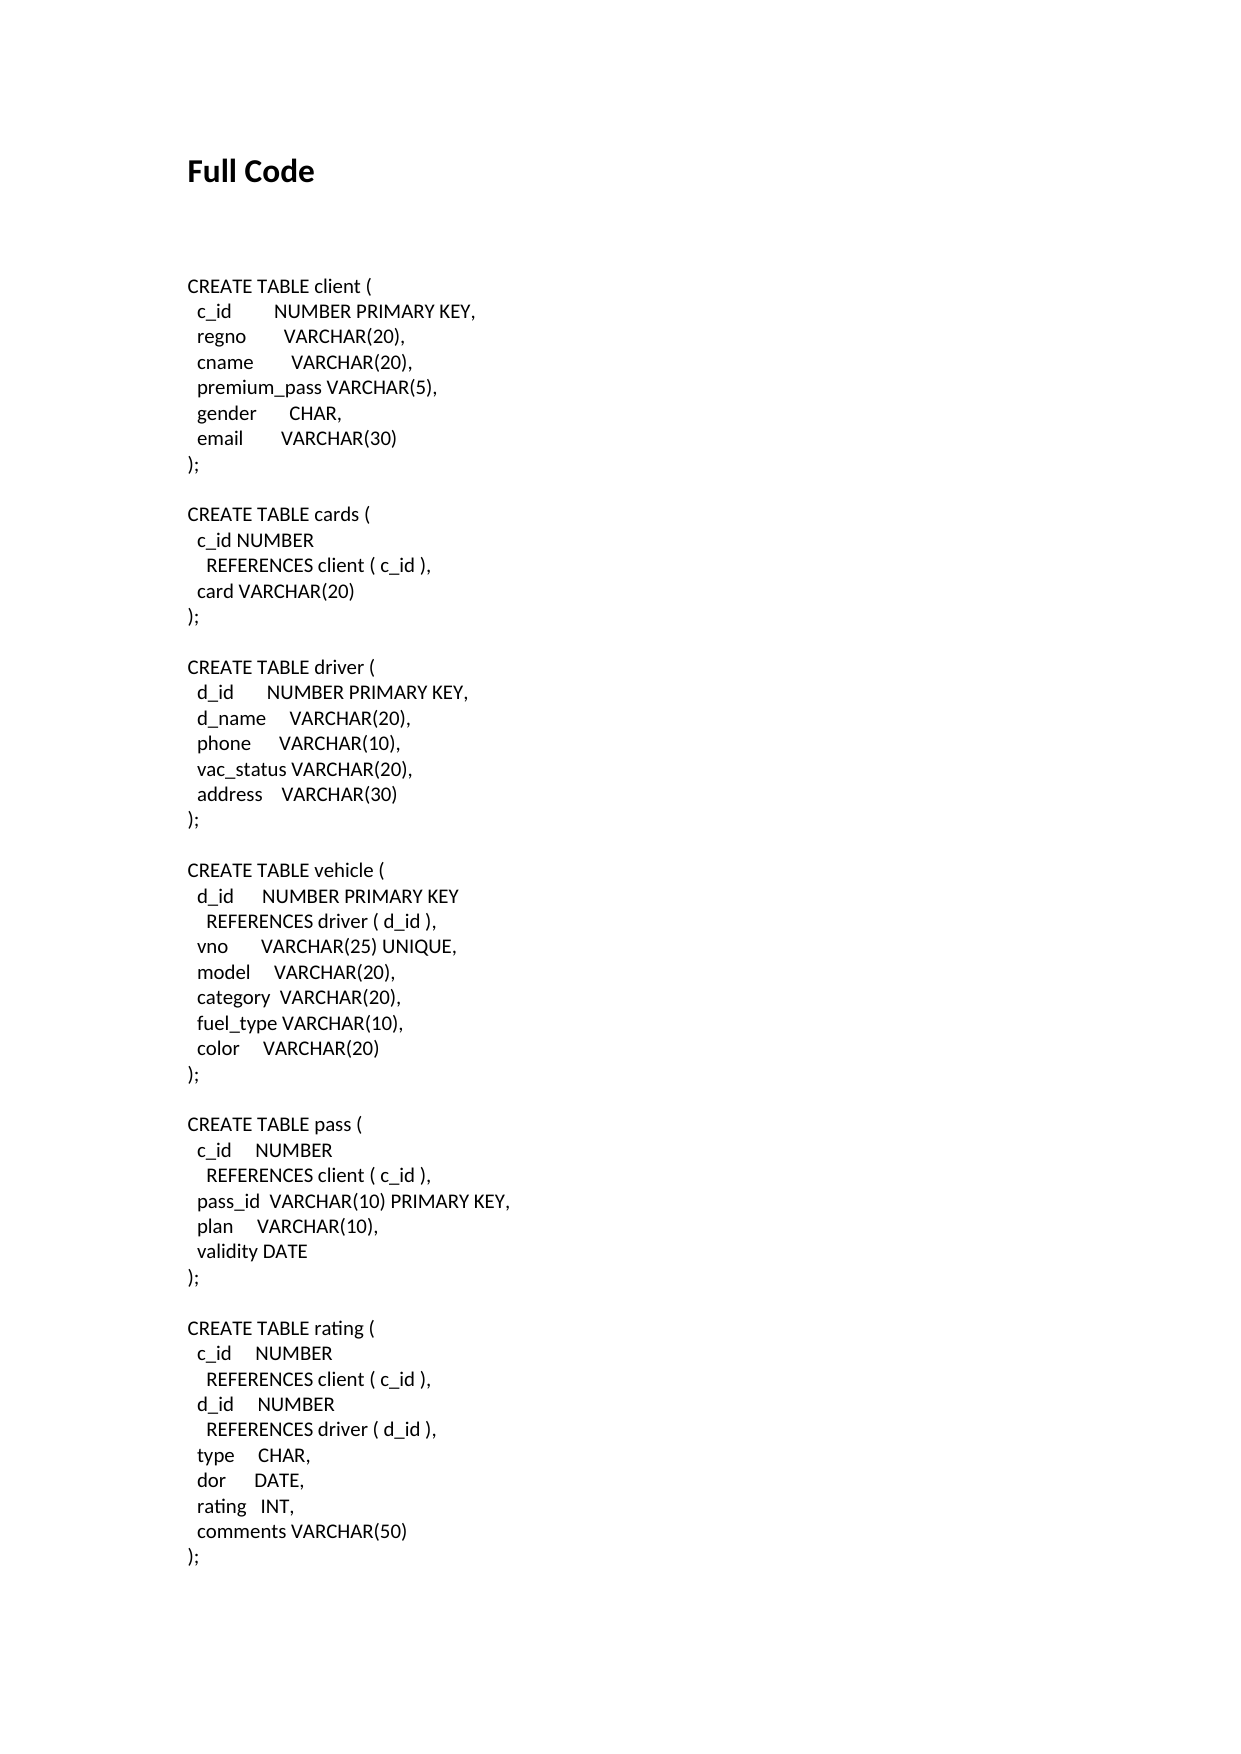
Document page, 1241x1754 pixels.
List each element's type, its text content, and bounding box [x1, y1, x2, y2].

text c_id NUMBER PRIMARY KEY, [187, 298, 1053, 324]
text vno VARCHAR(25) UNIQUE, [187, 934, 1053, 959]
text REFERENCES client ( c_id ), [187, 1366, 1053, 1391]
text category VARCHAR(20), [187, 984, 1053, 1010]
text email VARCHAR(30) [187, 425, 1053, 451]
text c_id NUMBER [187, 527, 1053, 552]
text validity DATE [187, 1239, 1053, 1264]
text d_name VARCHAR(20), [187, 705, 1053, 730]
text c_id NUMBER [187, 1137, 1053, 1162]
text REFERENCES client ( c_id ), [187, 552, 1053, 578]
text ); [187, 603, 1053, 629]
text CREATE TABLE client ( [187, 273, 1053, 298]
text gender CHAR, [187, 400, 1053, 425]
text rating INT, [187, 1493, 1053, 1518]
text CREATE TABLE rating ( [187, 1315, 1053, 1340]
text REFERENCES client ( c_id ), [187, 1162, 1053, 1188]
text address VARCHAR(30) [187, 781, 1053, 807]
text card VARCHAR(20) [187, 578, 1053, 603]
text comments VARCHAR(50) [187, 1518, 1053, 1544]
text vac_status VARCHAR(20), [187, 756, 1053, 781]
text CREATE TABLE vehicle ( [187, 857, 1053, 883]
text model VARCHAR(20), [187, 959, 1053, 984]
text REFERENCES driver ( d_id ), [187, 908, 1053, 934]
text d_id NUMBER PRIMARY KEY [187, 883, 1053, 908]
text ); [187, 1264, 1053, 1289]
text ); [187, 451, 1053, 476]
text regno VARCHAR(20), [187, 324, 1053, 349]
text ); [187, 1544, 1053, 1569]
text CREATE TABLE driver ( [187, 654, 1053, 679]
text premium_pass VARCHAR(5), [187, 374, 1053, 400]
text color VARCHAR(20) [187, 1035, 1053, 1061]
text CREATE TABLE cards ( [187, 502, 1053, 527]
text ); [187, 807, 1053, 832]
text d_id NUMBER [187, 1391, 1053, 1417]
text d_id NUMBER PRIMARY KEY, [187, 679, 1053, 705]
text ); [187, 1061, 1053, 1086]
text pass_id VARCHAR(10) PRIMARY KEY, [187, 1188, 1053, 1213]
subtitle Full Code [187, 150, 1053, 191]
text fuel_type VARCHAR(10), [187, 1010, 1053, 1035]
text cname VARCHAR(20), [187, 349, 1053, 374]
text phone VARCHAR(10), [187, 730, 1053, 756]
text CREATE TABLE pass ( [187, 1112, 1053, 1137]
text c_id NUMBER [187, 1340, 1053, 1366]
text REFERENCES driver ( d_id ), [187, 1417, 1053, 1442]
text type CHAR, [187, 1442, 1053, 1467]
text plan VARCHAR(10), [187, 1213, 1053, 1239]
text dor DATE, [187, 1467, 1053, 1493]
